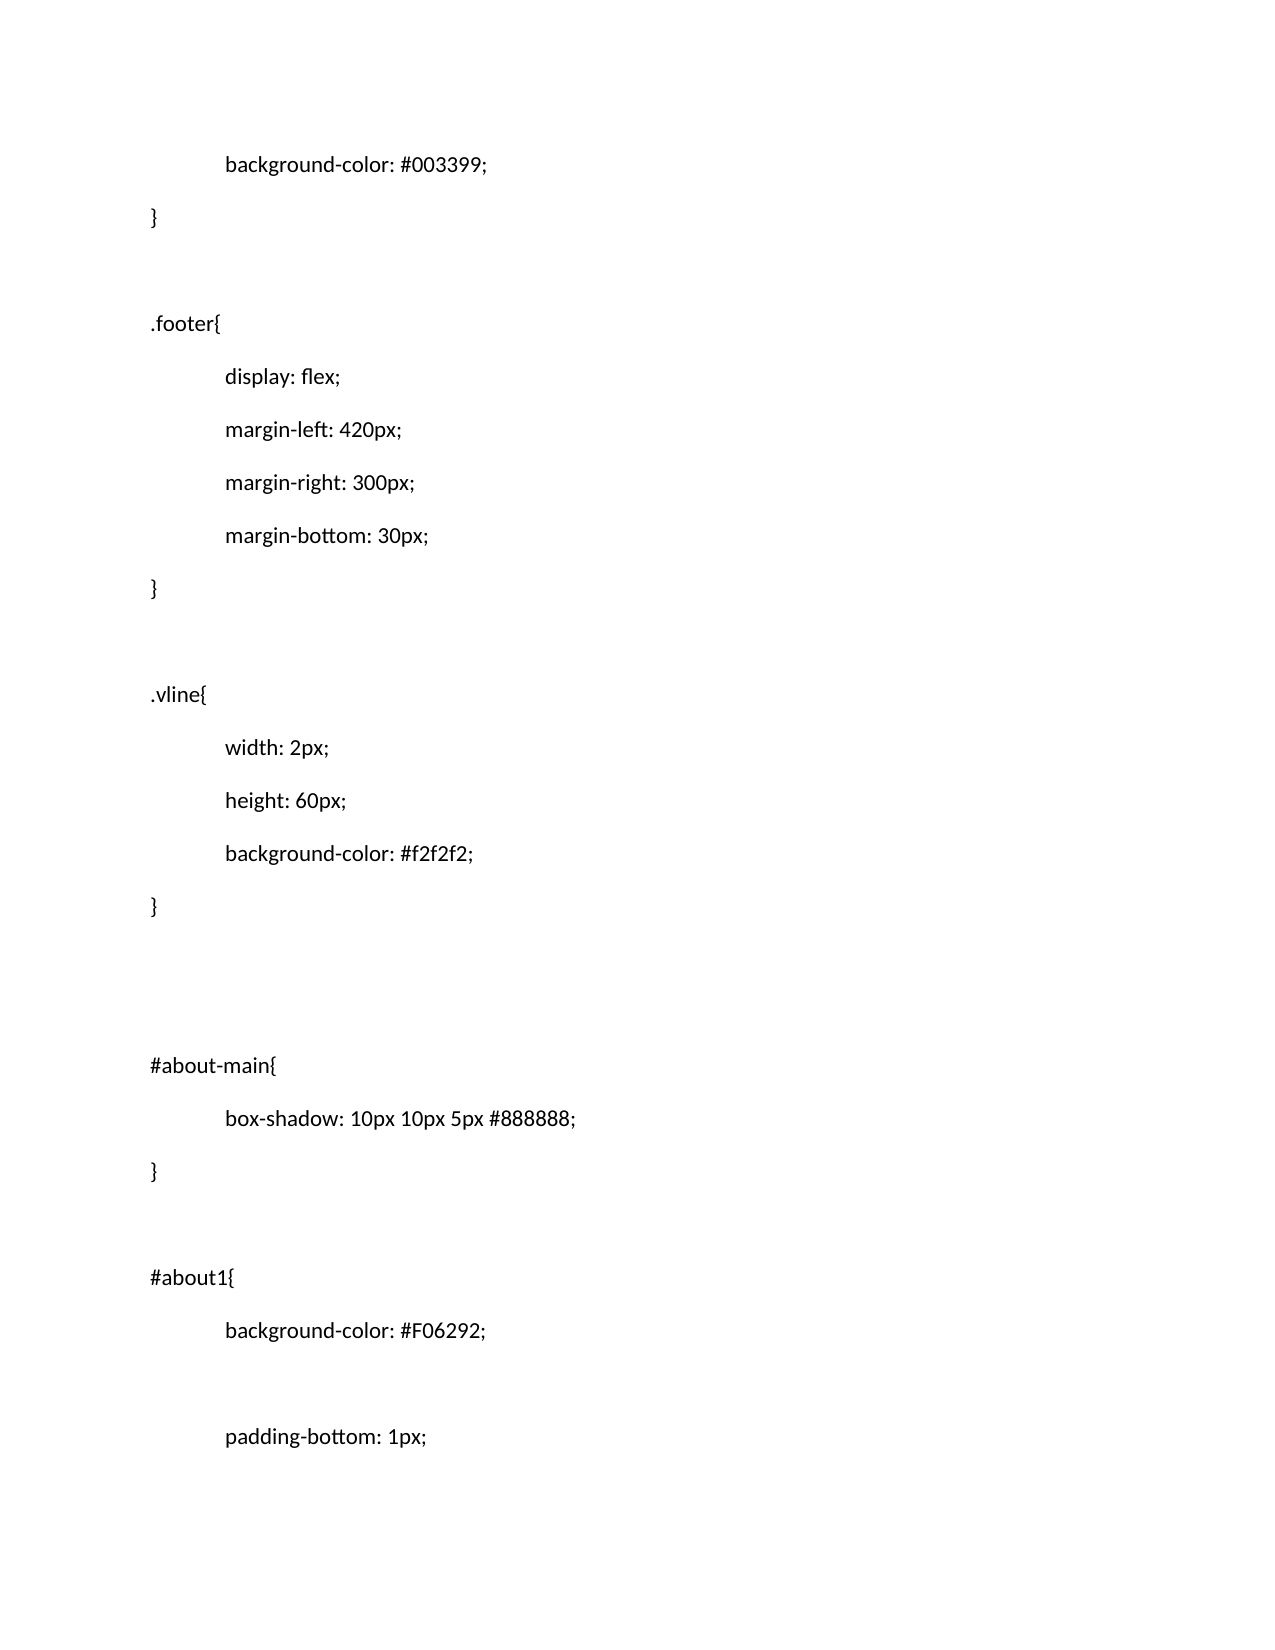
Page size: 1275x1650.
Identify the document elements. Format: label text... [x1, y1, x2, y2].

text .vline{ [150, 680, 1125, 708]
text } [150, 1157, 1125, 1185]
text height: 60px; [150, 786, 1125, 814]
text background-color: #F06292; [150, 1316, 1125, 1344]
text #about-main{ [150, 1051, 1125, 1079]
text margin-left: 420px; [150, 415, 1125, 443]
text display: flex; [150, 362, 1125, 390]
text margin-bottom: 30px; [150, 521, 1125, 549]
text } [150, 892, 1125, 920]
text .footer{ [150, 309, 1125, 337]
text } [150, 574, 1125, 602]
text } [150, 203, 1125, 231]
text width: 2px; [150, 733, 1125, 761]
text background-color: #003399; [150, 150, 1125, 178]
text box-shadow: 10px 10px 5px #888888; [150, 1104, 1125, 1132]
text #about1{ [150, 1263, 1125, 1291]
text padding-bottom: 1px; [150, 1422, 1125, 1451]
text margin-right: 300px; [150, 468, 1125, 496]
text background-color: #f2f2f2; [150, 839, 1125, 867]
